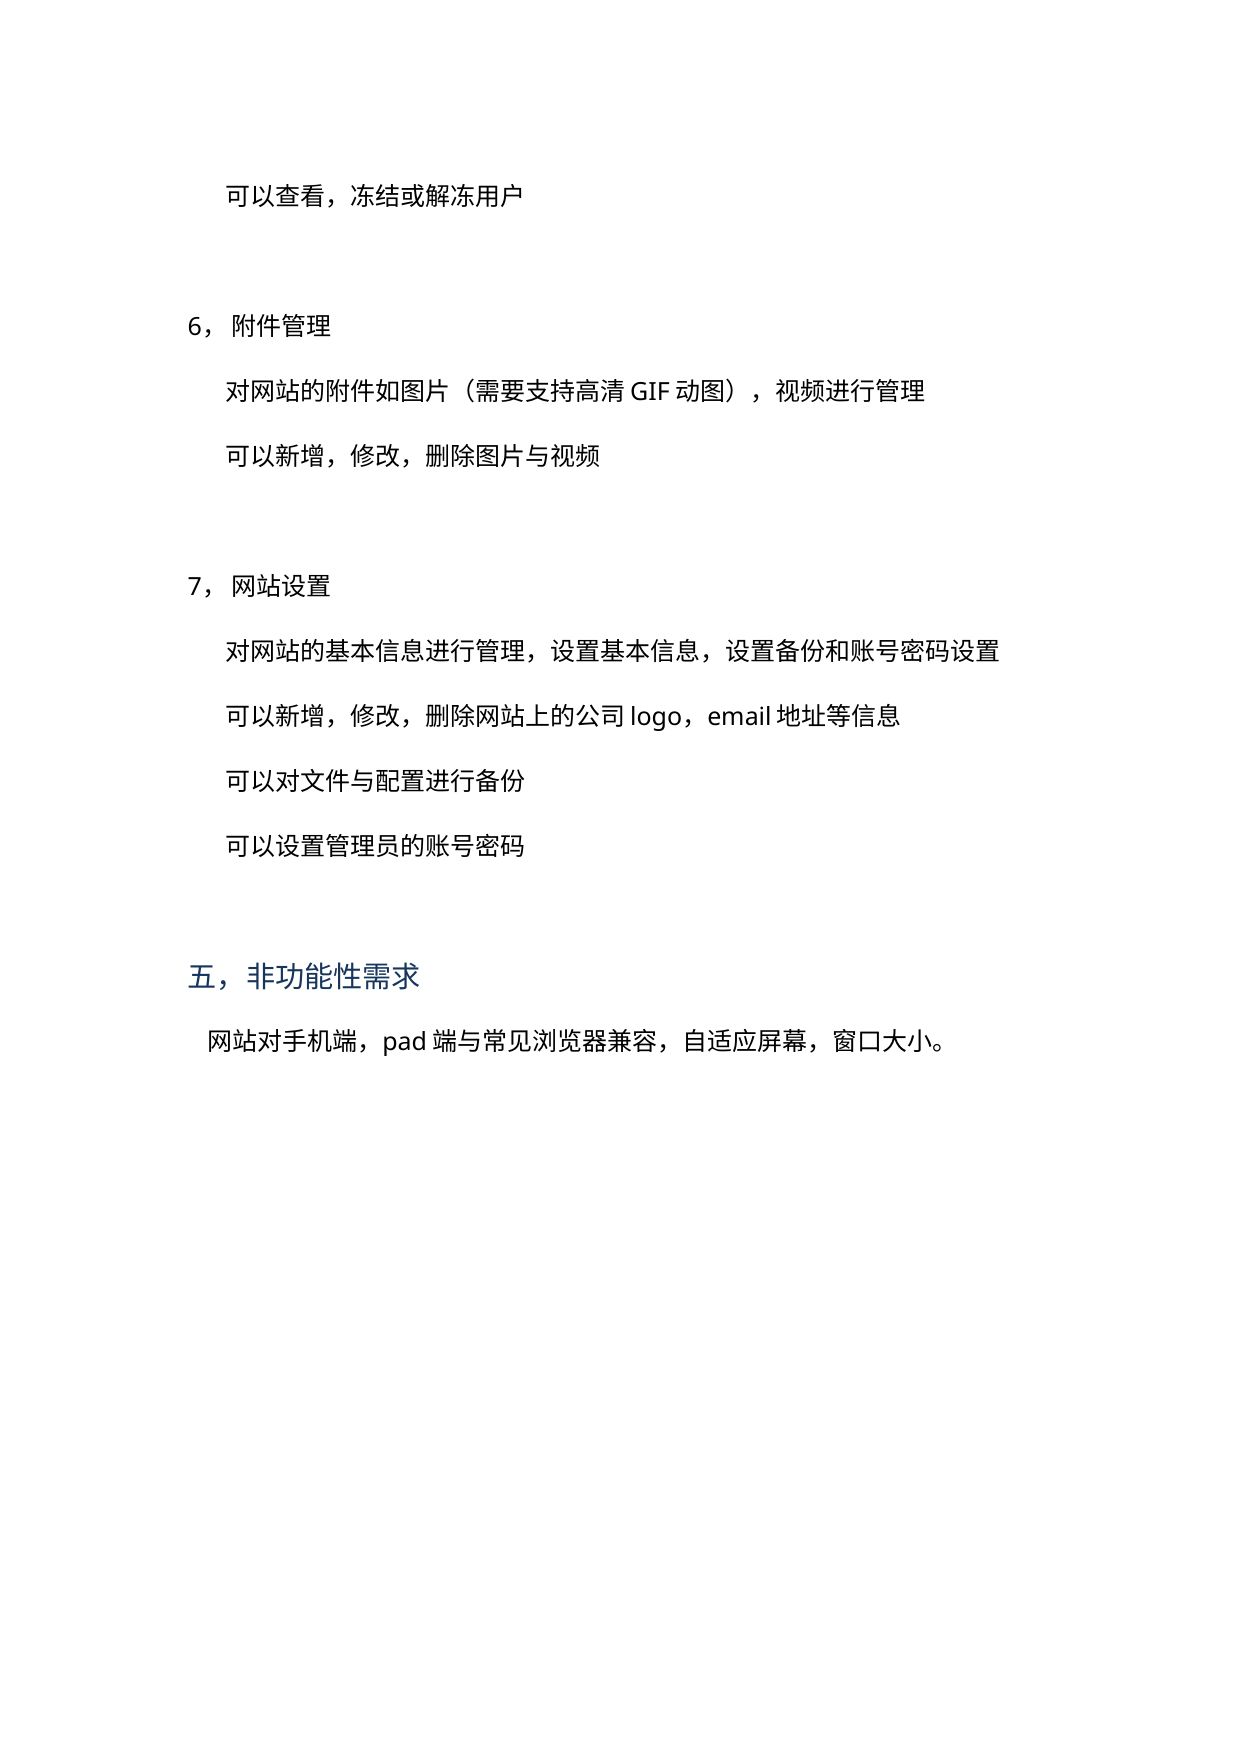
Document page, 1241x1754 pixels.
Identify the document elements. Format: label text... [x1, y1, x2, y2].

list 可以新增，修改，删除图片与视频 [225, 422, 1053, 487]
text 网站对手机端，pad端与常见浏览器兼容，自适应屏幕，窗口大小。 [187, 1007, 1053, 1072]
list 可以查看，冻结或解冻用户 [225, 162, 1053, 227]
list 可以新增，修改，删除网站上的公司logo，email地址等信息 [225, 682, 1053, 747]
list 可以对文件与配置进行备份 [225, 747, 1053, 812]
list 对网站的基本信息进行管理，设置基本信息，设置备份和账号密码设置 [225, 617, 1053, 682]
list 对网站的附件如图片（需要支持高清GIF动图），视频进行管理 [225, 357, 1053, 422]
list 可以设置管理员的账号密码 [225, 812, 1053, 877]
list 附件管理 [187, 292, 1053, 357]
text 五，非功能性需求 [187, 942, 1053, 1007]
list 网站设置 [187, 552, 1053, 617]
